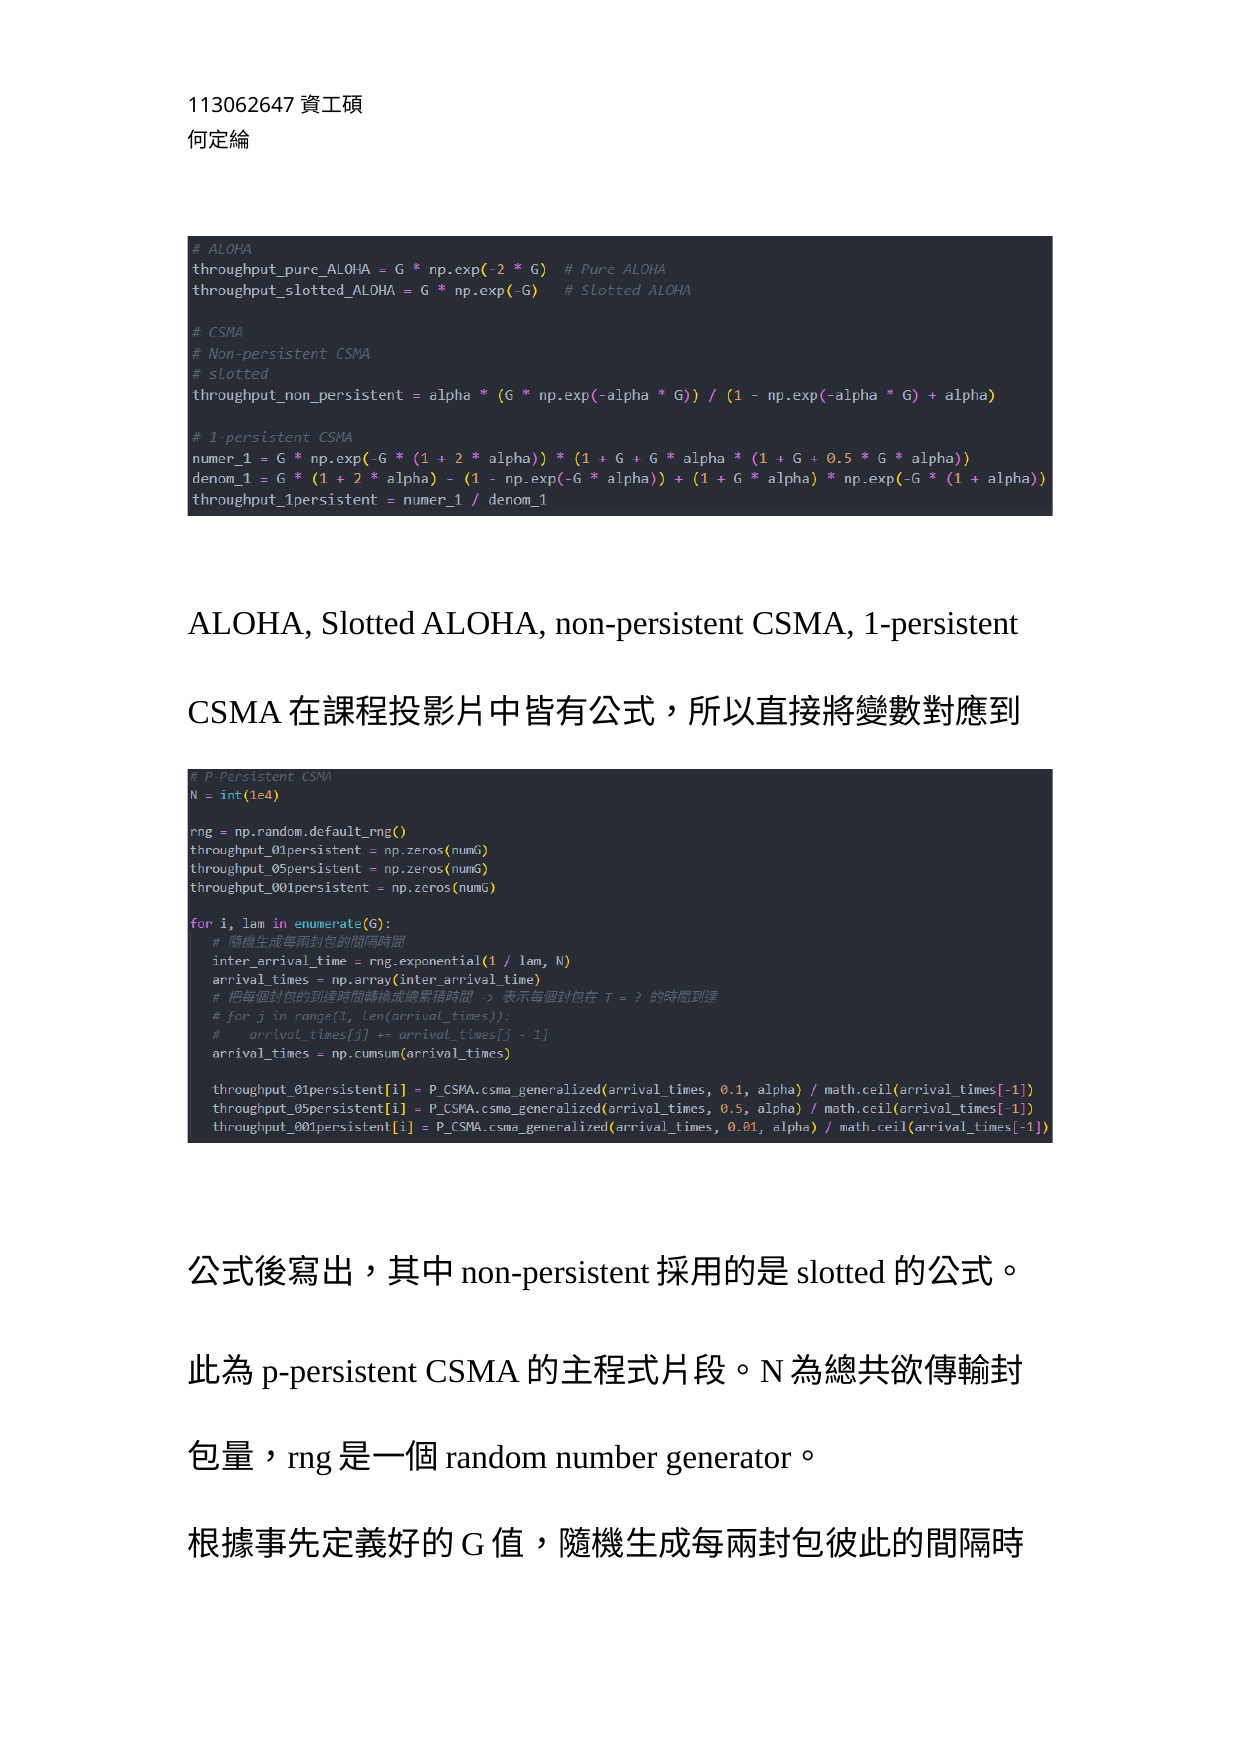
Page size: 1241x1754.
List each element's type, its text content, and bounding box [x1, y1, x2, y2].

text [187, 1331, 1053, 1578]
picture [187, 236, 1053, 516]
text ALOHA, Slotted ALOHA, non-persistent CSMA, 1-persistent CSMA在課程投影片中皆有公式，所以直接將變數對應到公式後寫出，其中non-persistent採用的是slotted 的公式。 [187, 516, 1053, 769]
text ALOHA, Slotted ALOHA, non-persistent CSMA, 1-persistent CSMA在課程投影片中皆有公式，所以直接將變數對應到公式後寫出，其中non-persistent採用的是slotted 的公式。 [187, 1143, 1053, 1307]
picture [187, 769, 1053, 1143]
